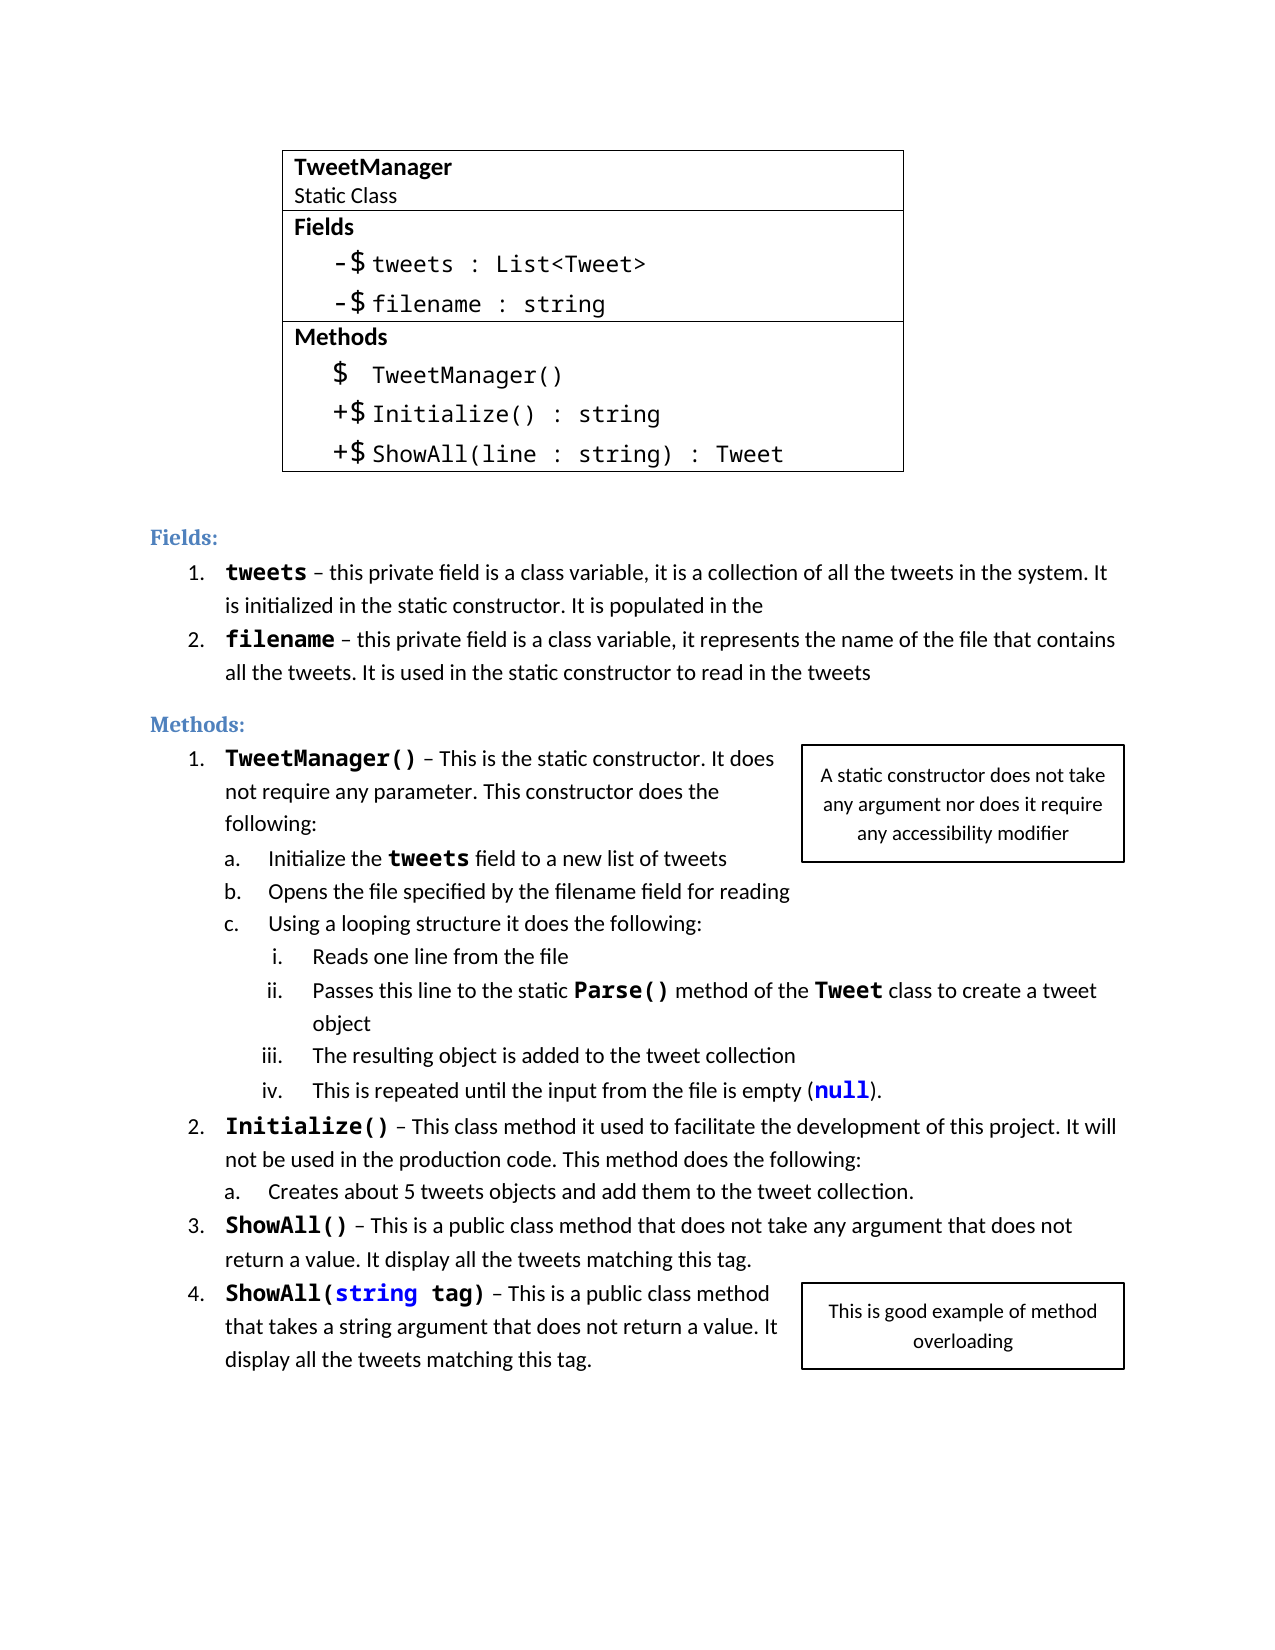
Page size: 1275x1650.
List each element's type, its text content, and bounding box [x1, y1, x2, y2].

list Opens the file specified by the filename field for reading [224, 877, 1125, 905]
subtitle Fields: [150, 525, 1125, 552]
list Passes this line to the static Parse() method of the Tweet class to create a tweet object [283, 974, 1125, 1037]
list Using a looping structure it does the following: [224, 909, 1125, 938]
list Reads one line from the file [283, 942, 1125, 970]
list ShowAll(string tag) – This is a public class method that takes a string argument that does not return a value. It display all the tweets matching this tag. [187, 1277, 1125, 1373]
list filename – this private field is a class variable, it represents the name of the file that contains all the tweets. It is used in the static constructor to read in the tweets [187, 623, 1125, 686]
table_cell Methods $ TweetManager() +$ Initialize() : string +$ ShowAll(line : string) : Tweet [283, 322, 903, 471]
list Creates about 5 tweets objects and add them to the tweet collection. [224, 1177, 1125, 1205]
list Initialize() – This class method it used to facilitate the development of this project. It will not be used in the production code. This method does the following: [187, 1110, 1125, 1173]
list ShowAll() – This is a public class method that does not take any argument that does not return a value. It display all the tweets matching this tag. [187, 1209, 1125, 1273]
list Initialize the tweets field to a new list of tweets [224, 841, 1125, 873]
table_cell Fields -$ tweets : List<Tweet> -$ filename : string [283, 211, 903, 321]
list TweetManager() – This is the static constructor. It does not require any parameter. This constructor does the following: [187, 742, 1125, 837]
subtitle Methods: [150, 711, 1125, 738]
table_header TweetManager Static Class [283, 151, 903, 209]
list The resulting object is added to the tweet collection [283, 1042, 1125, 1069]
list This is repeated until the input from the file is empty (null). [869, 1074, 1125, 1105]
list This is repeated until the input from the file is empty (null). [283, 1074, 815, 1105]
list tweets – this private field is a class variable, it is a collection of all the tweets in the system. It is initialized in the static constructor. It is populated in the [187, 555, 1125, 619]
